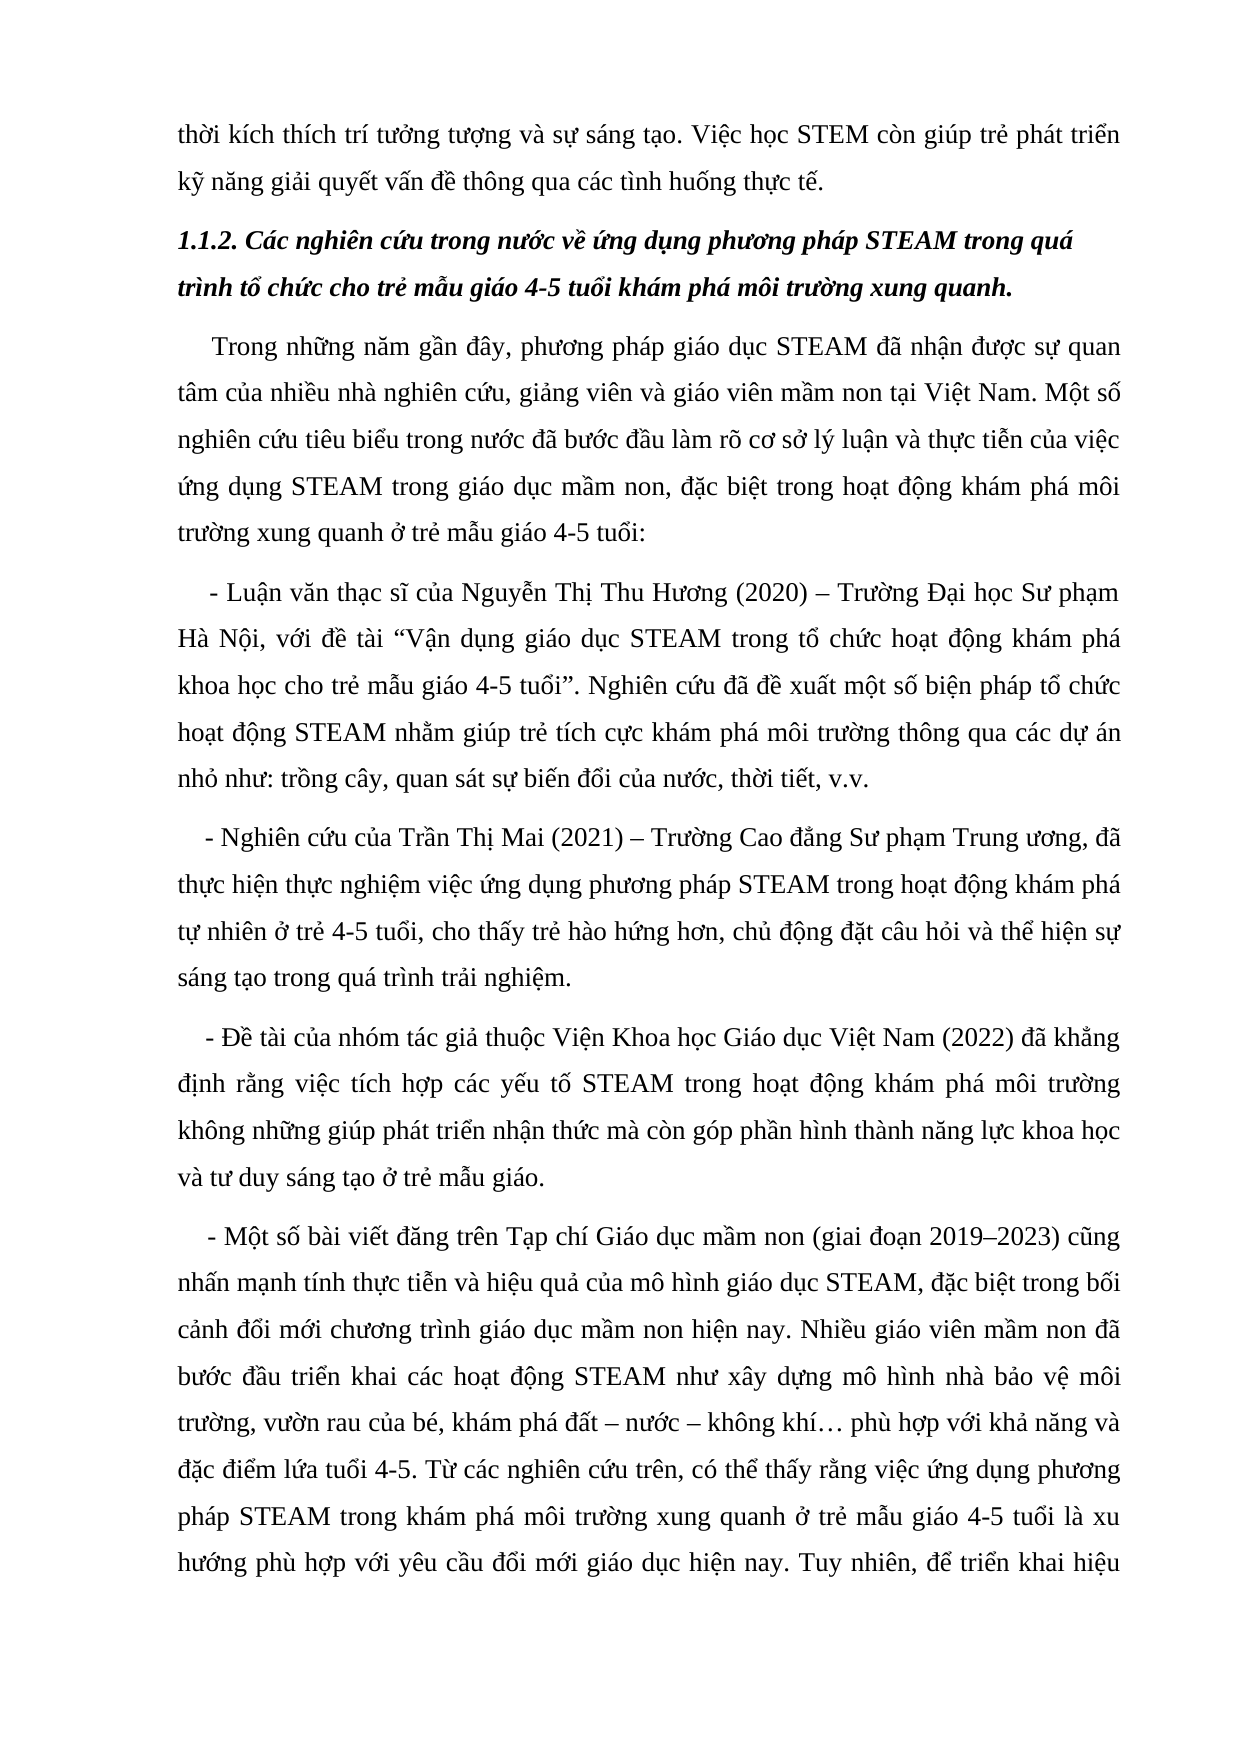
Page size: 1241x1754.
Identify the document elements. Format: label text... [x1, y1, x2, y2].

text Trong những năm gần đây, phương pháp giáo dục STEAM đã nhận được sự quan tâm của nhiều nhà nghiên cứu, giảng viên và giáo viên mầm non tại Việt Nam. Một số nghiên cứu tiêu biểu trong nước đã bước đầu làm rõ cơ sở lý luận và thực tiễn của việc ứng dụng STEAM trong giáo dục mầm non, đặc biệt trong hoạt động khám phá môi trường xung quanh ở trẻ mẫu giáo 4-5 tuổi: [177, 330, 1122, 548]
text - Nghiên cứu của Trần Thị Mai (2021) – Trường Cao đẳng Sư phạm Trung ương, đã thực hiện thực nghiệm việc ứng dụng phương pháp STEAM trong hoạt động khám phá tự nhiên ở trẻ 4-5 tuổi, cho thấy trẻ hào hứng hơn, chủ động đặt câu hỏi và thể hiện sự sáng tạo trong quá trình trải nghiệm. [177, 821, 1122, 993]
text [177, 118, 1122, 196]
text 1.1.2. Các nghiên cứu trong nước về ứng dụng phương pháp STEAM trong quá trình tổ chức cho trẻ mẫu giáo 4-5 tuổi khám phá môi trường xung quanh. [177, 224, 1122, 302]
text - Luận văn thạc sĩ của Nguyễn Thị Thu Hương (2020) – Trường Đại học Sư phạm Hà Nội, với đề tài “Vận dụng giáo dục STEAM trong tổ chức hoạt động khám phá khoa học cho trẻ mẫu giáo 4-5 tuổi”. Nghiên cứu đã đề xuất một số biện pháp tổ chức hoạt động STEAM nhằm giúp trẻ tích cực khám phá môi trường thông qua các dự án nhỏ như: trồng cây, quan sát sự biến đổi của nước, thời tiết, v.v. [177, 576, 1122, 793]
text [177, 1220, 1122, 1578]
text - Đề tài của nhóm tác giả thuộc Viện Khoa học Giáo dục Việt Nam (2022) đã khẳng định rằng việc tích hợp các yếu tố STEAM trong hoạt động khám phá môi trường không những giúp phát triển nhận thức mà còn góp phần hình thành năng lực khoa học và tư duy sáng tạo ở trẻ mẫu giáo. [177, 1021, 1122, 1192]
